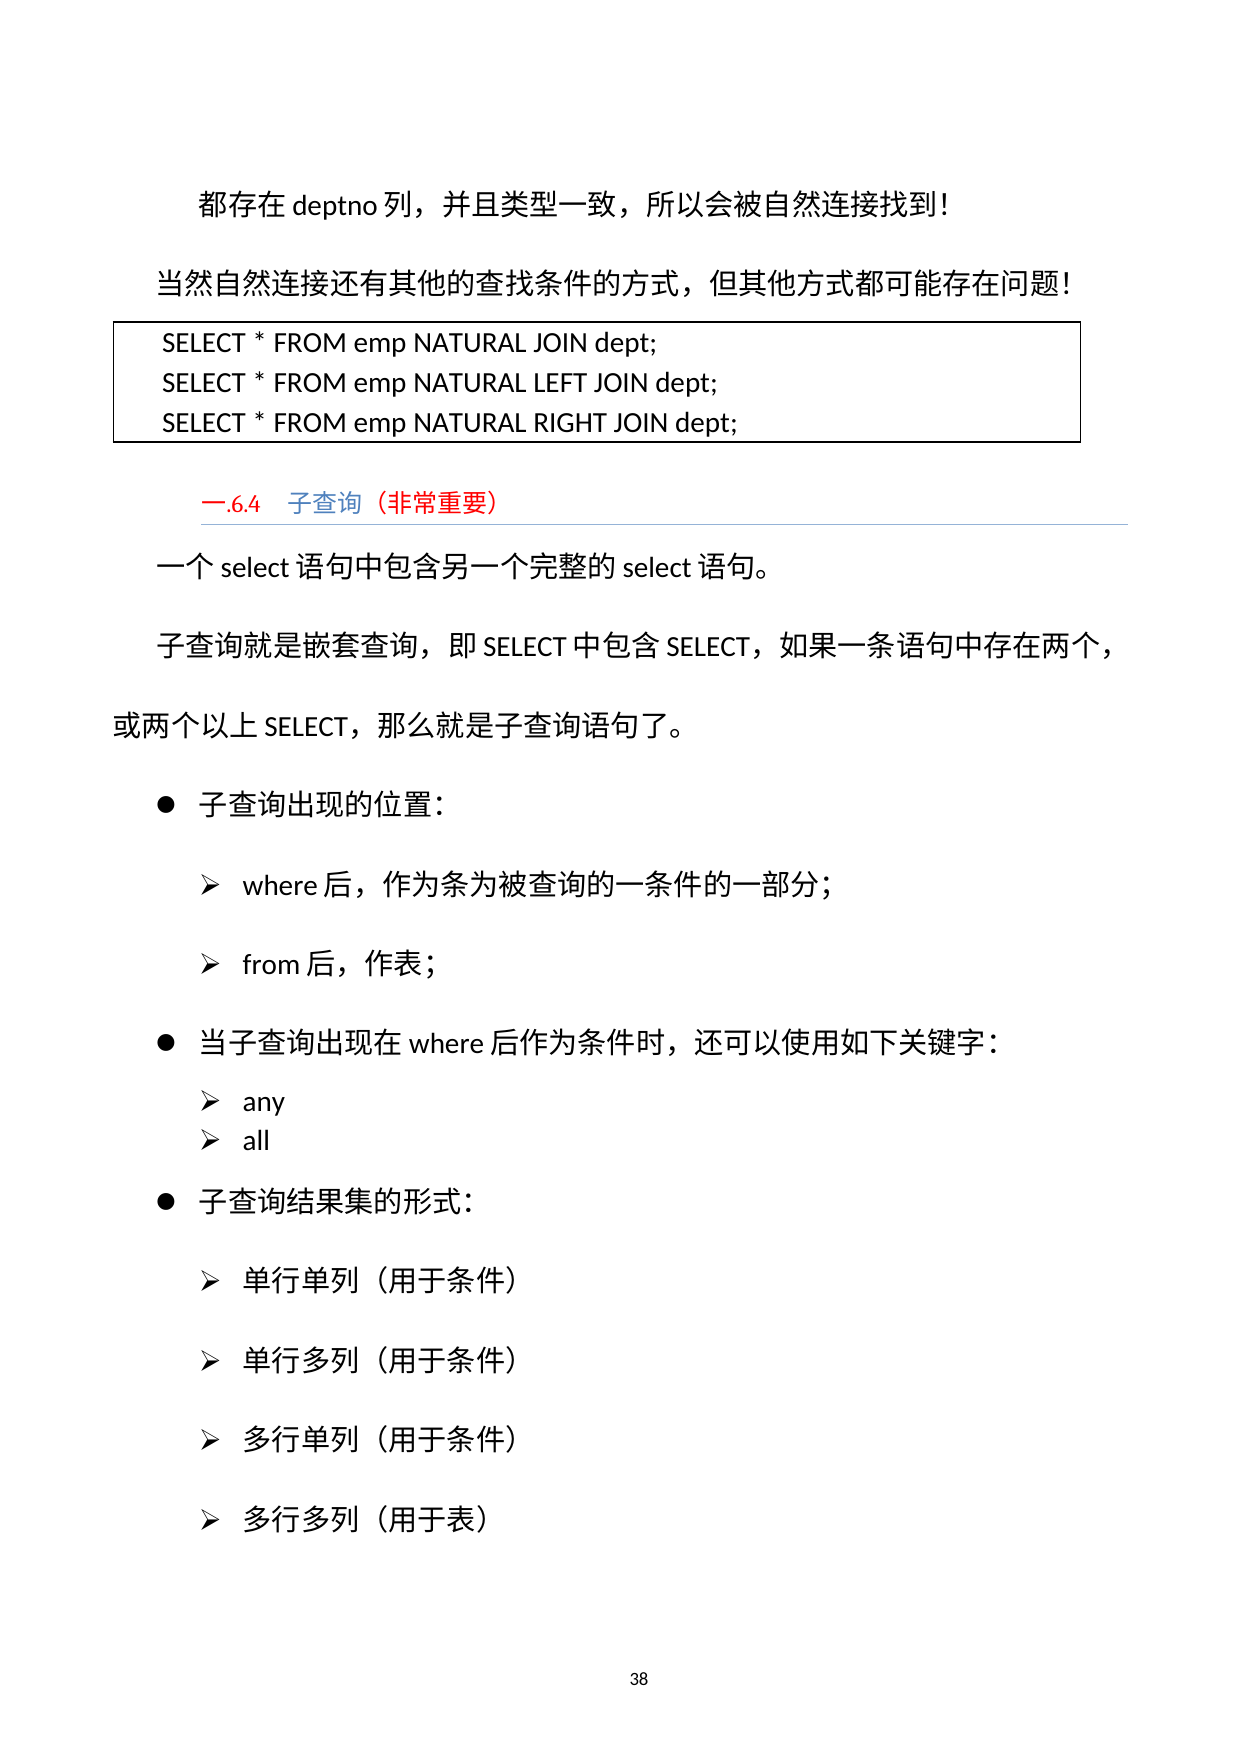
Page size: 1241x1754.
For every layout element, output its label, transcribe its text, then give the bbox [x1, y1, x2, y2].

list where后，作为条为被查询的一条件的一部分； [199, 842, 1128, 922]
text 一个select语句中包含另一个完整的select语句。 [112, 525, 1128, 604]
list 当子查询出现在where后作为条件时，还可以使用如下关键字： [155, 1001, 1128, 1081]
list 子查询出现的位置： [155, 763, 1128, 842]
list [155, 163, 1128, 242]
list 多行多列（用于表） [199, 1477, 1128, 1557]
list 单行单列（用于条件） [199, 1239, 1128, 1319]
list any [199, 1081, 1128, 1120]
list 子查询结果集的形式： [155, 1160, 1128, 1239]
text 子查询就是嵌套查询，即SELECT中包含SELECT，如果一条语句中存在两个，或两个以上SELECT，那么就是子查询语句了。 [112, 604, 1128, 763]
list all [199, 1120, 1128, 1160]
subtitle 子查询（非常重要） [201, 482, 1128, 524]
list from后，作表； [199, 922, 1128, 1001]
list 单行多列（用于条件） [199, 1319, 1128, 1398]
text 当然自然连接还有其他的查找条件的方式，但其他方式都可能存在问题！ [112, 242, 1128, 321]
table_header SELECT * FROM emp NATURAL JOIN dept; SELECT * FROM emp NATURAL LEFT JOIN dept; SELECT * FROM emp NATURAL RIGHT JOIN dept; [114, 323, 1080, 441]
list 多行单列（用于条件） [199, 1398, 1128, 1477]
